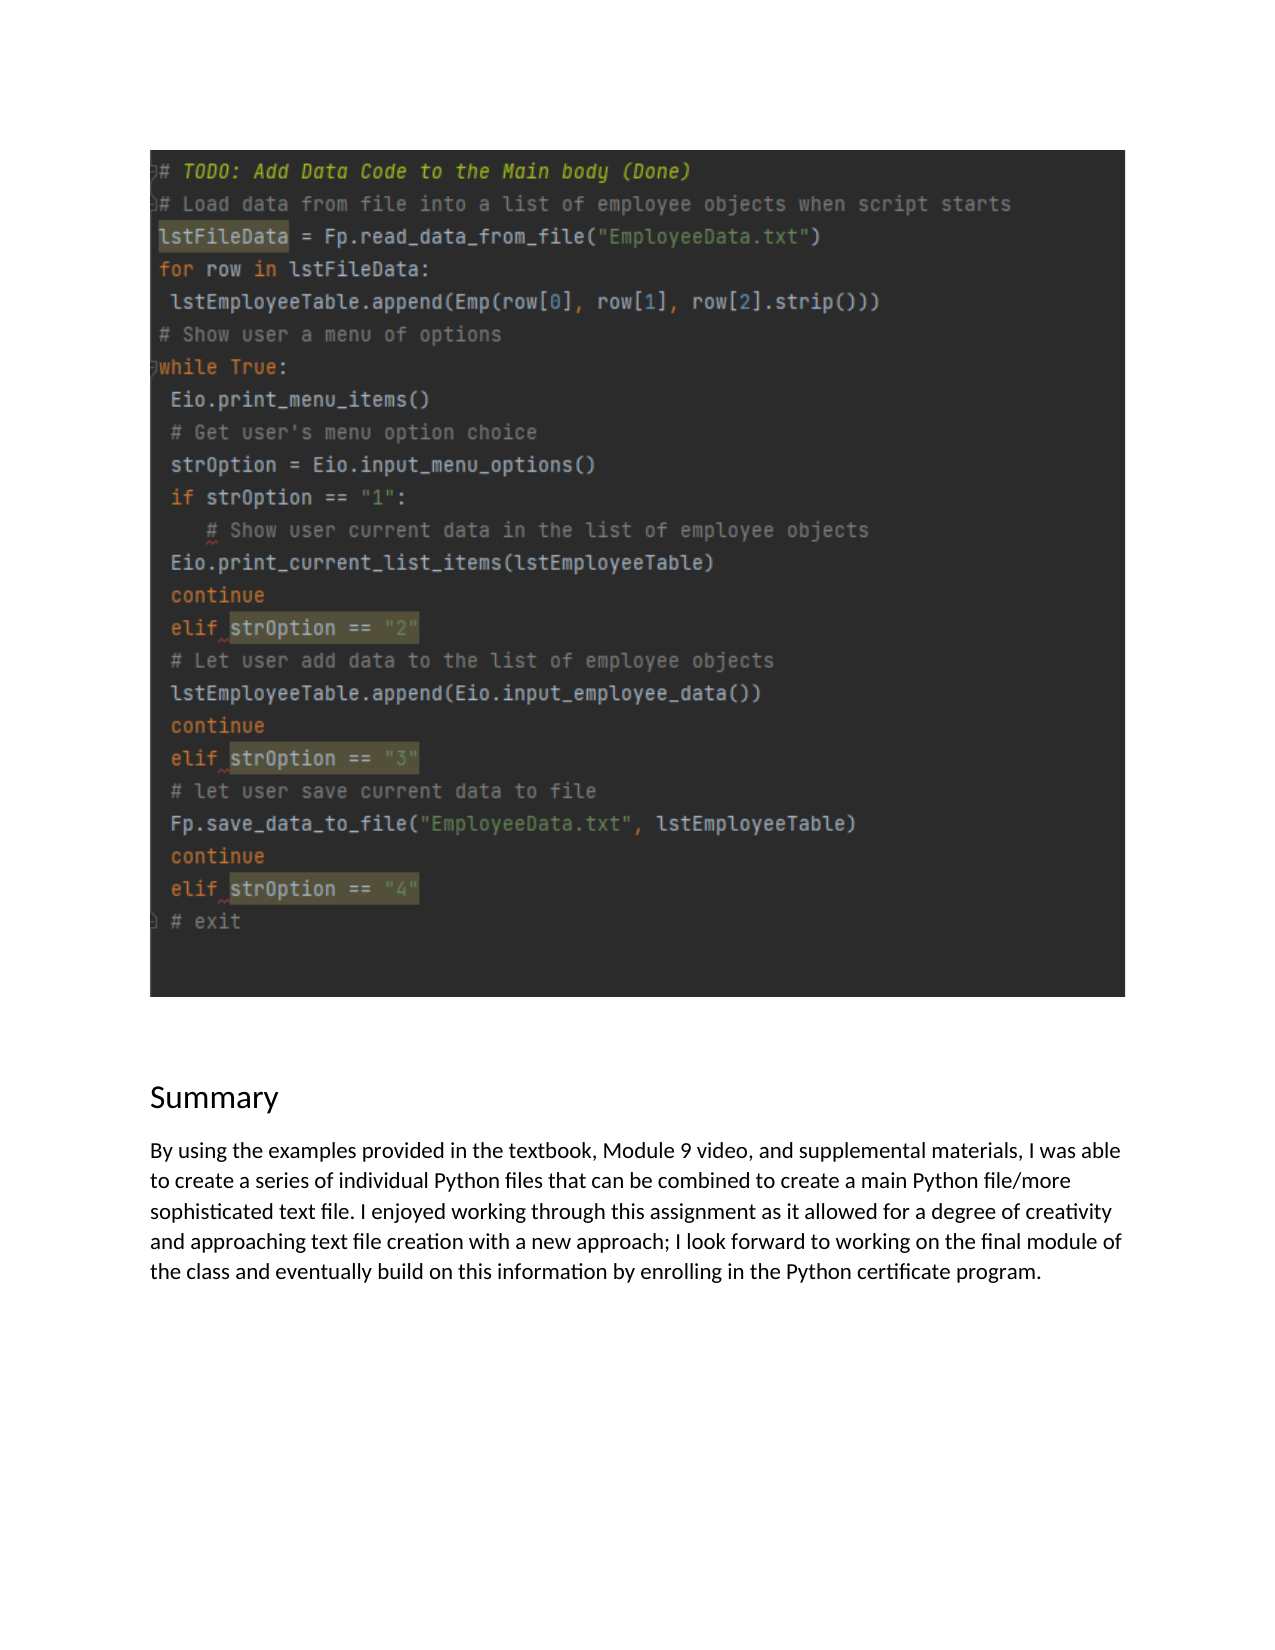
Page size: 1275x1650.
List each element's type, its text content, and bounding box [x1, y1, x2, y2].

text By using the examples provided in the textbook, Module 9 video, and supplemental materials, I was able to create a series of individual Python files that can be combined to create a main Python file/more sophisticated text file. I enjoyed working through this assignment as it allowed for a degree of creativity and approaching text file creation with a new approach; I look forward to working on the final module of the class and eventually build on this information by enrolling in the Python certificate program. [150, 1136, 1125, 1285]
picture [150, 150, 1125, 997]
text Summary [150, 1076, 1125, 1116]
